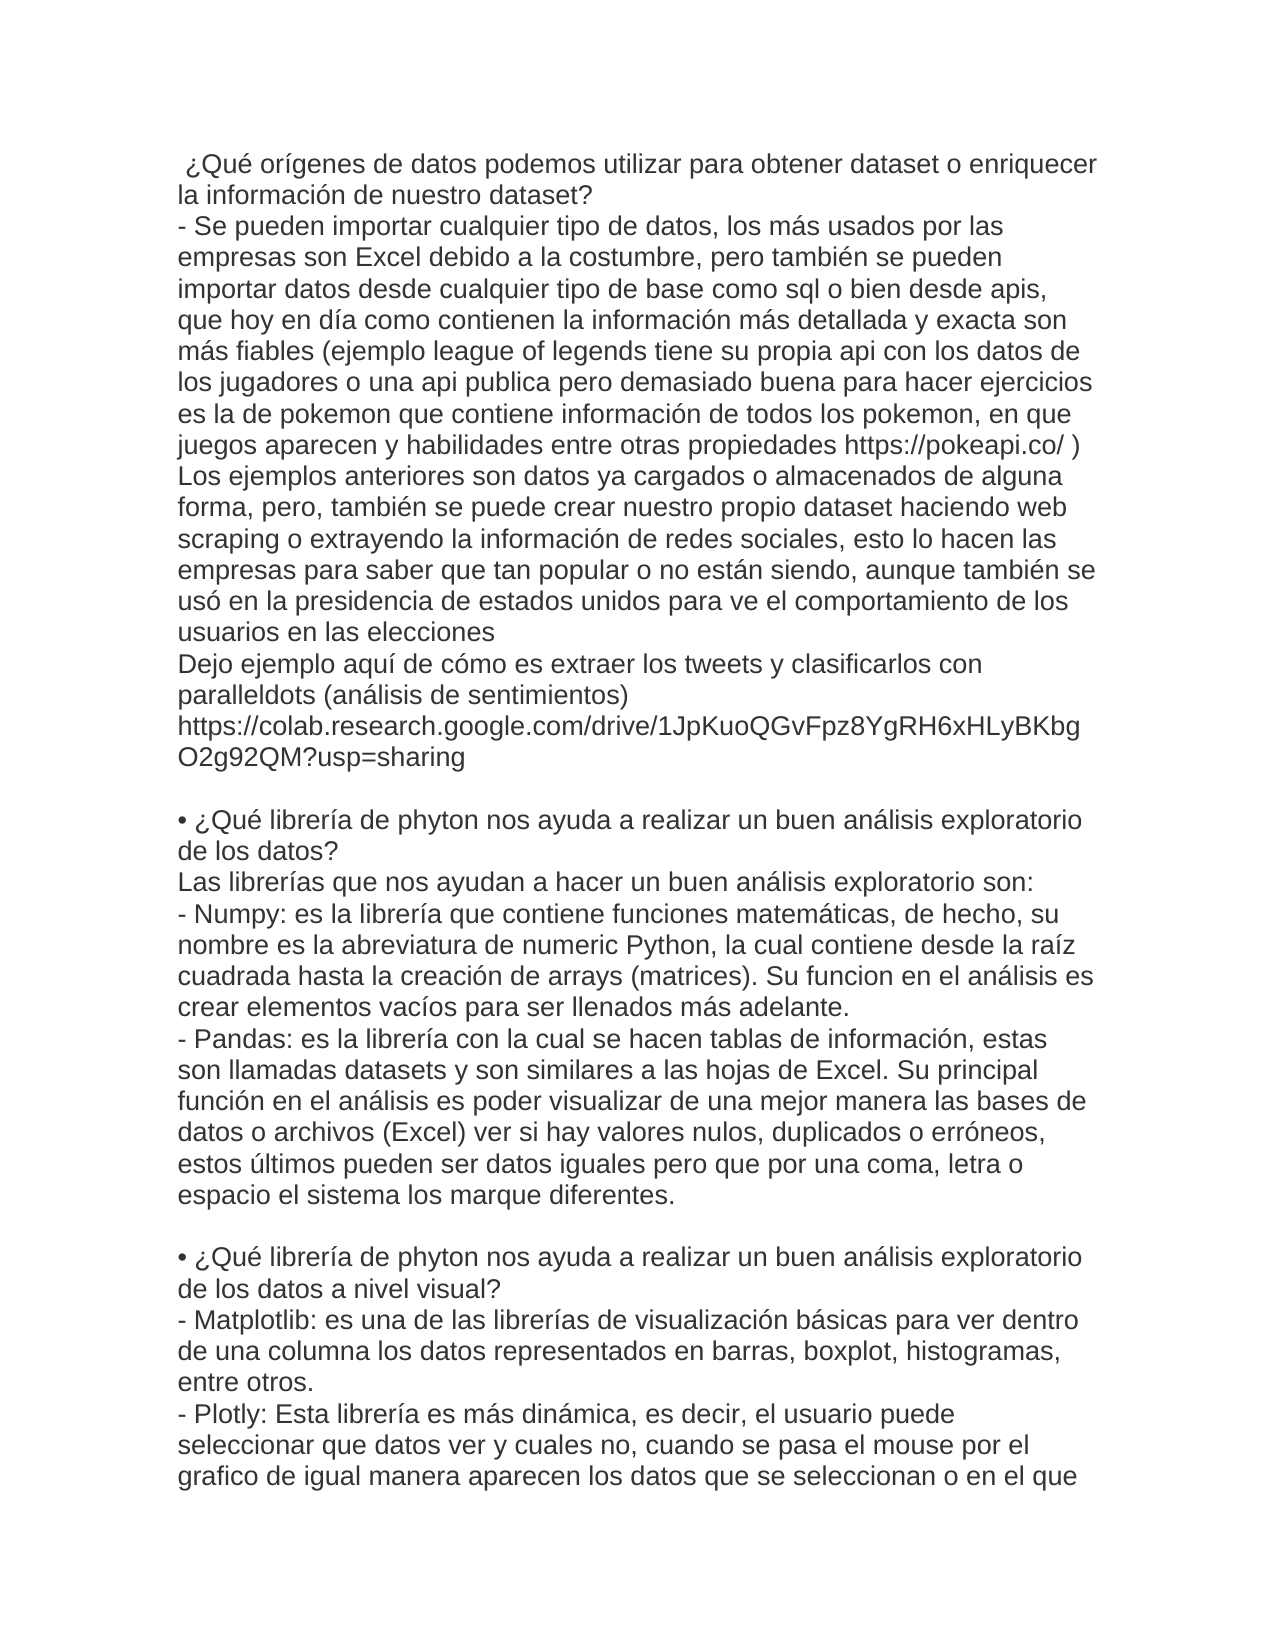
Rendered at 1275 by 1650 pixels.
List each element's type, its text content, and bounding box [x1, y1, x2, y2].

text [177, 1210, 1098, 1491]
text ¿Qué orígenes de datos podemos utilizar para obtener dataset o enriquecer la información de nuestro dataset? - Se pueden importar cualquier tipo de datos, los más usados por las empresas son Excel debido a la costumbre, pero también se pueden importar datos desde cualquier tipo de base como sql o bien desde apis, que hoy en día como contienen la información más detallada y exacta son más fiables (ejemplo league of legends tiene su propia api con los datos de los jugadores o una api publica pero demasiado buena para hacer ejercicios es la de pokemon que contiene información de todos los pokemon, en que juegos aparecen y habilidades entre otras propiedades https://pokeapi.co/ ) Los ejemplos anteriores son datos ya cargados o almacenados de alguna forma, pero, también se puede crear nuestro propio dataset haciendo web scraping o extrayendo la información de redes sociales, esto lo hacen las empresas para saber que tan popular o no están siendo, aunque también se usó en la presidencia de estados unidos para ve el comportamiento de los usuarios en las elecciones Dejo ejemplo aquí de cómo es extraer los tweets y clasificarlos con paralleldots (análisis de sentimientos) https://colab.research.google.com/drive/1JpKuoQGvFpz8YgRH6xHLyBKbgO2g92QM?usp=sharing • ¿Qué librería de phyton nos ayuda a realizar un buen análisis exploratorio de los datos? Las librerías que nos ayudan a hacer un buen análisis exploratorio son: - Numpy: es la librería que contiene funciones matemáticas, de hecho, su nombre es la abreviatura de numeric Python, la cual contiene desde la raíz cuadrada hasta la creación de arrays (matrices). Su funcion en el análisis es crear elementos vacíos para ser llenados más adelante. - Pandas: es la librería con la cual se hacen tablas de información, estas son llamadas datasets y son similares a las hojas de Excel. Su principal función en el análisis es poder visualizar de una mejor manera las bases de datos o archivos (Excel) ver si hay valores nulos, duplicados o erróneos, estos últimos pueden ser datos iguales pero que por una coma, letra o espacio el sistema los marque diferentes. [177, 148, 1098, 1210]
